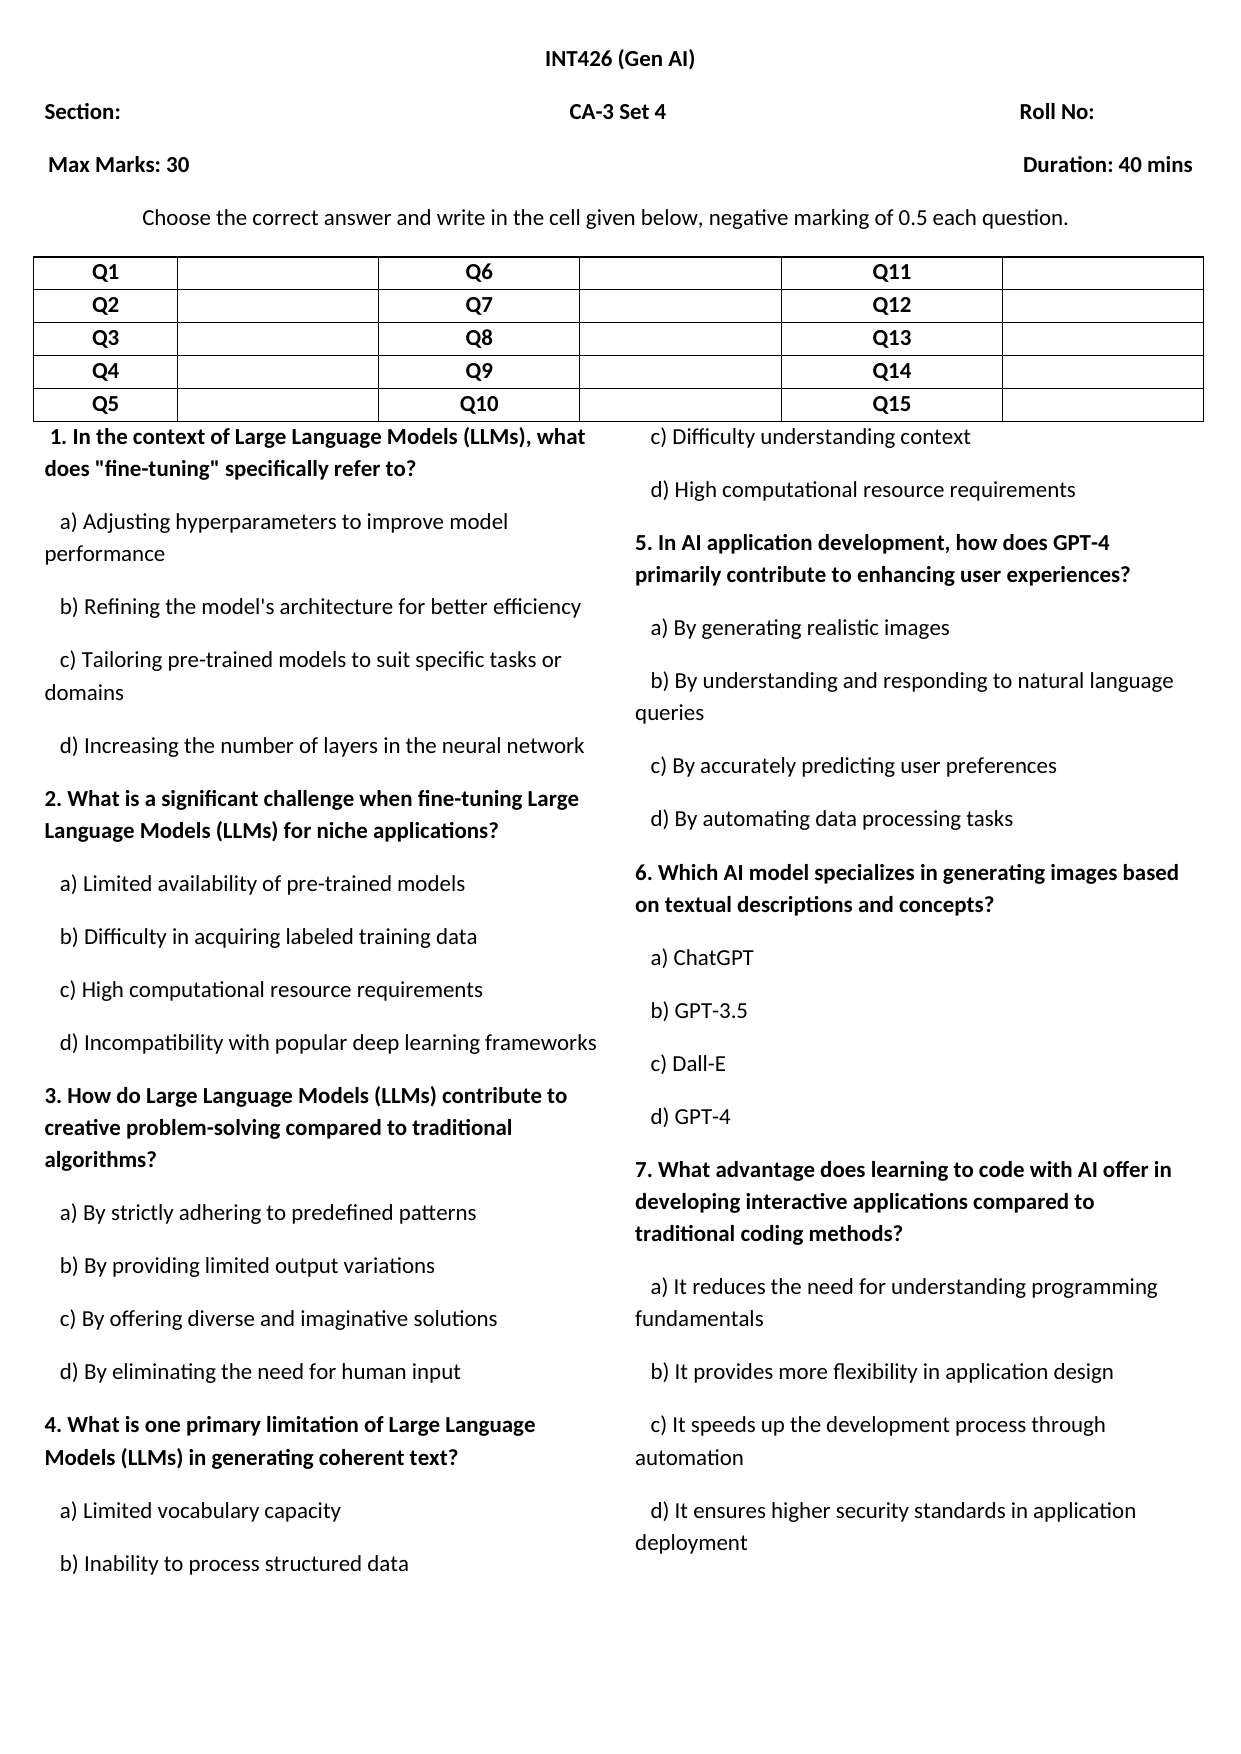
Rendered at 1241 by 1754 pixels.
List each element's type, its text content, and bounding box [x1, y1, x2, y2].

table_cell [1003, 389, 1203, 421]
text 4. What is one primary limitation of Large Language Models (LLMs) in generating coherent text? [44, 1411, 605, 1471]
table_cell Q7 [379, 290, 579, 322]
text 1. In the context of Large Language Models (LLMs), what does "fine-tuning" specifically refer to? [44, 422, 605, 482]
text d) Incompatibility with popular deep learning frameworks [44, 1028, 605, 1056]
text a) Adjusting hyperparameters to improve model performance [44, 507, 605, 567]
text 6. Which AI model specializes in generating images based on textual descriptions and concepts? [635, 858, 1196, 918]
text a) By generating realistic images [635, 613, 1196, 641]
text a) Limited availability of pre-trained models [44, 869, 605, 897]
text c) Difficulty understanding context [635, 422, 1196, 450]
table_cell [1003, 356, 1203, 388]
text c) Tailoring pre-trained models to suit specific tasks or domains [44, 646, 605, 706]
table_header Q6 [379, 258, 579, 289]
table_header [580, 258, 781, 289]
table_cell [580, 323, 781, 355]
text 2. What is a significant challenge when fine-tuning Large Language Models (LLMs) for niche applications? [44, 784, 605, 844]
text d) It ensures higher security standards in application deployment [635, 1496, 1196, 1556]
table_header [1003, 258, 1203, 289]
text b) Difficulty in acquiring labeled training data [44, 922, 605, 950]
text c) Dall-E [635, 1049, 1196, 1077]
text b) It provides more flexibility in application design [635, 1357, 1196, 1386]
text INT426 (Gen AI) [44, 44, 1196, 72]
text 5. In AI application development, how does GPT-4 primarily contribute to enhancing user experiences? [635, 528, 1196, 588]
table_header Q11 [782, 258, 1002, 289]
table_cell Q8 [379, 323, 579, 355]
text a) By strictly adhering to predefined patterns [44, 1198, 605, 1226]
text Choose the correct answer and write in the cell given below, negative marking of 0.5 each question. [16, 203, 1196, 231]
text Max Marks: 30 Duration: 40 mins [16, 150, 1196, 178]
table_cell Q13 [782, 323, 1002, 355]
table_cell [178, 356, 378, 388]
text c) By accurately predicting user preferences [635, 752, 1196, 779]
table_cell Q15 [782, 389, 1002, 421]
text b) Refining the model's architecture for better efficiency [44, 592, 605, 621]
text b) By understanding and responding to natural language queries [635, 666, 1196, 727]
text b) GPT-3.5 [635, 996, 1196, 1024]
table_cell Q4 [34, 356, 177, 388]
table_header [178, 258, 378, 289]
text c) High computational resource requirements [44, 975, 605, 1003]
text a) It reduces the need for understanding programming fundamentals [635, 1272, 1196, 1332]
text d) GPT-4 [635, 1102, 1196, 1130]
table_cell Q14 [782, 356, 1002, 388]
text d) High computational resource requirements [635, 475, 1196, 503]
text b) Inability to process structured data [44, 1549, 605, 1577]
text b) By providing limited output variations [44, 1251, 605, 1279]
text c) It speeds up the development process through automation [635, 1411, 1196, 1471]
text c) By offering diverse and imaginative solutions [44, 1304, 605, 1332]
table_cell [178, 389, 378, 421]
text 7. What advantage does learning to code with AI offer in developing interactive applications compared to traditional coding methods? [635, 1155, 1196, 1247]
text d) By eliminating the need for human input [44, 1357, 605, 1386]
text a) ChatGPT [635, 943, 1196, 971]
table_cell Q10 [379, 389, 579, 421]
table_cell Q2 [34, 290, 177, 322]
text d) By automating data processing tasks [635, 804, 1196, 833]
text Section: CA-3 Set 4 Roll No: [44, 97, 1196, 125]
table_cell [178, 290, 378, 322]
text a) Limited vocabulary capacity [44, 1496, 605, 1524]
table_cell [1003, 290, 1203, 322]
table_cell [580, 290, 781, 322]
table_cell Q9 [379, 356, 579, 388]
table_cell [178, 323, 378, 355]
table_cell [1003, 323, 1203, 355]
table_header Q1 [34, 258, 177, 289]
table_cell Q3 [34, 323, 177, 355]
table_cell Q5 [34, 389, 177, 421]
table_cell [580, 356, 781, 388]
text d) Increasing the number of layers in the neural network [44, 731, 605, 759]
table_cell Q12 [782, 290, 1002, 322]
table_cell [580, 389, 781, 421]
text 3. How do Large Language Models (LLMs) contribute to creative problem-solving compared to traditional algorithms? [44, 1081, 605, 1173]
